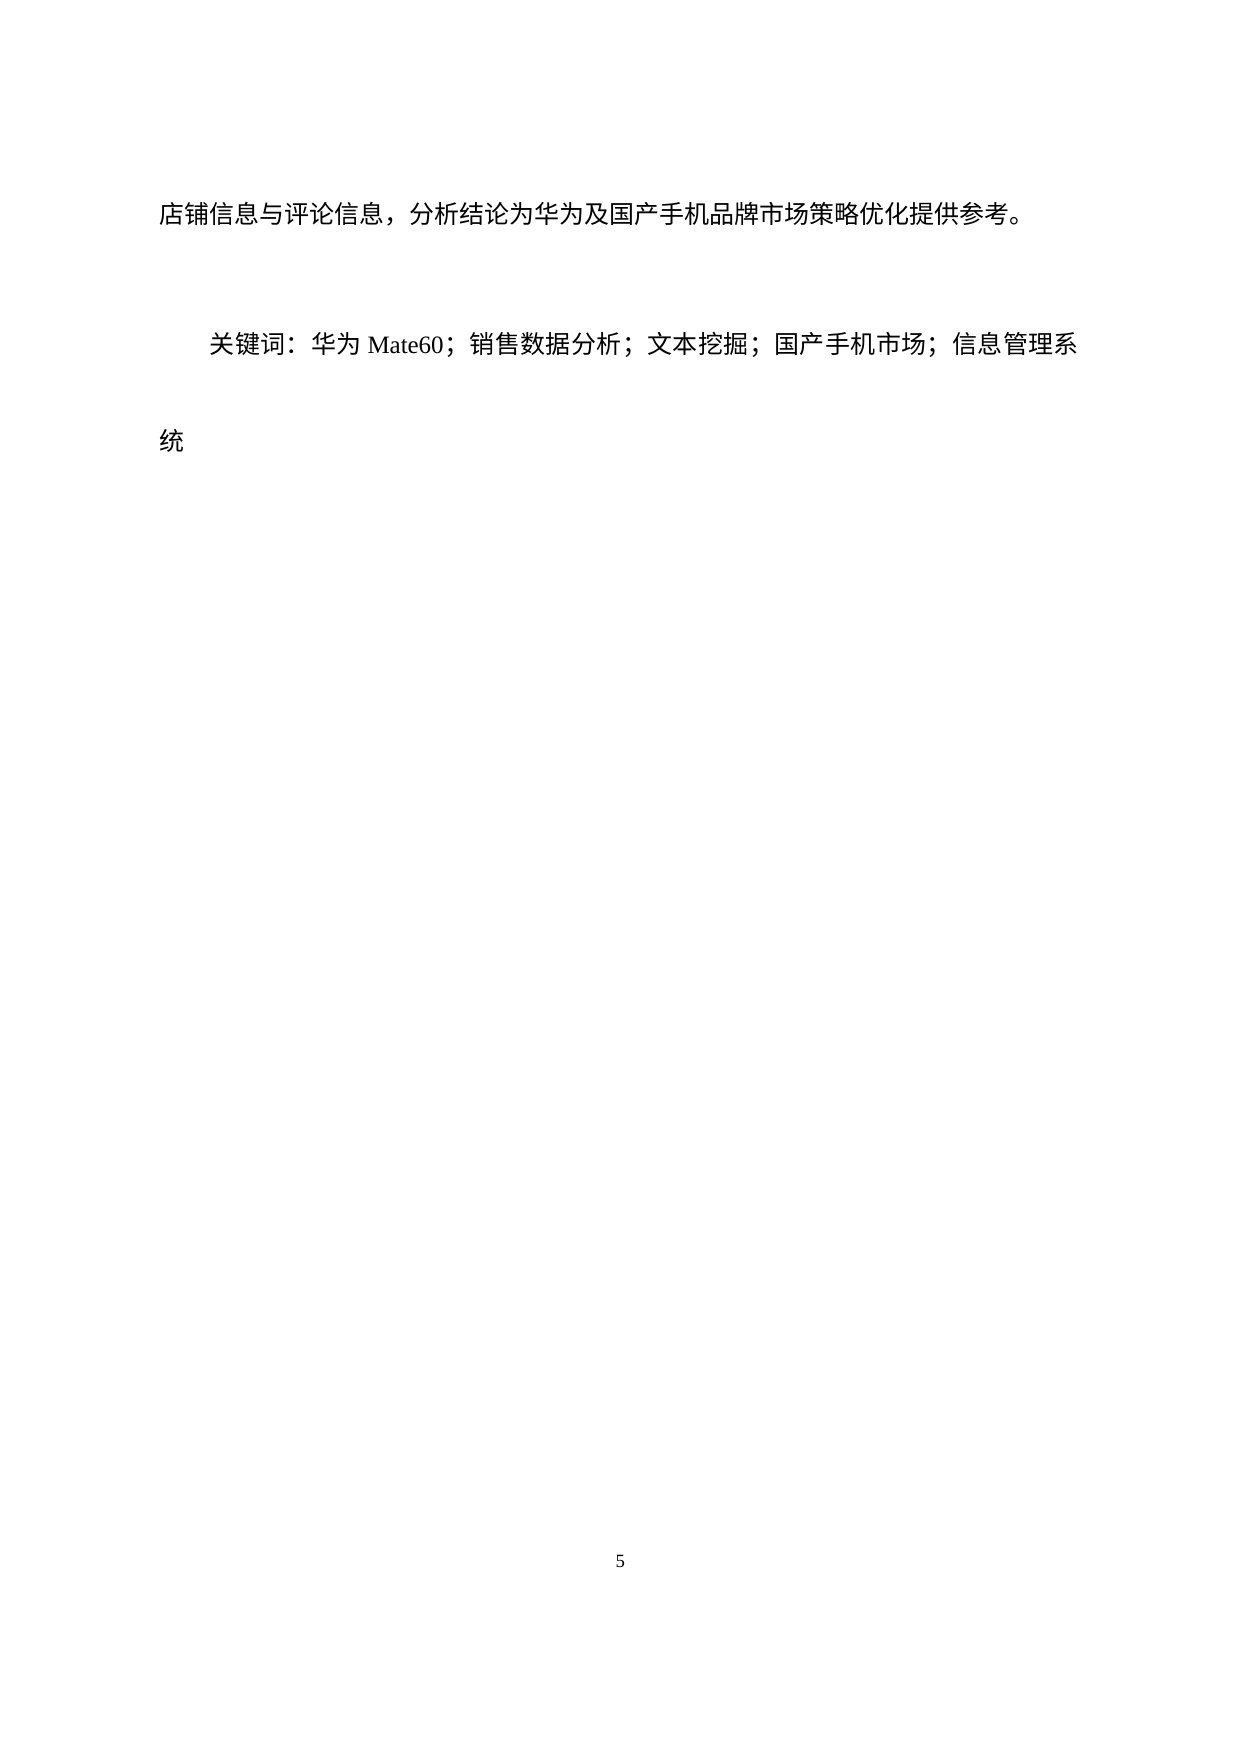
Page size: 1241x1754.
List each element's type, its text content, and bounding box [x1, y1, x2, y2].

text 关键词：华为Mate60；销售数据分析；文本挖掘；国产手机市场；信息管理系统 [159, 310, 1081, 472]
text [159, 180, 1081, 245]
